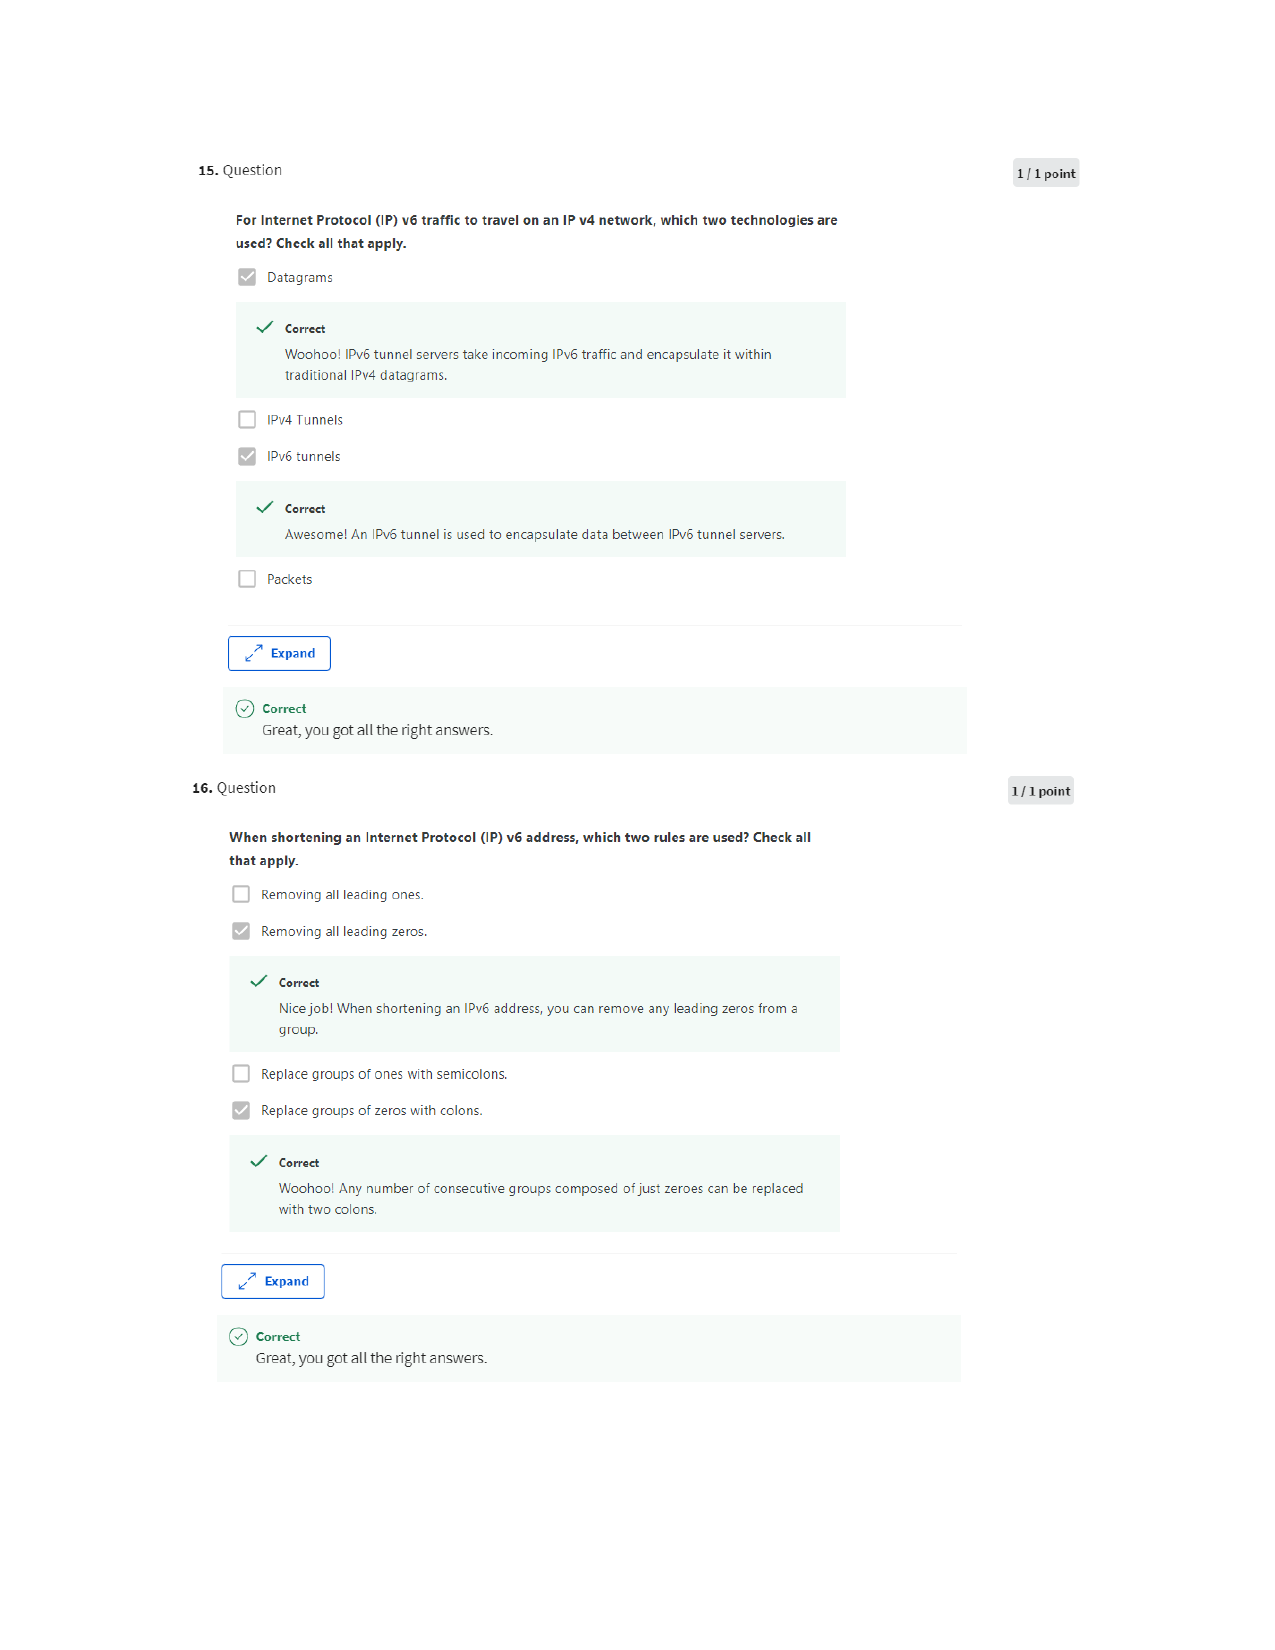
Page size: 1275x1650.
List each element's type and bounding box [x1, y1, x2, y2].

picture [187, 150, 1088, 769]
picture [187, 770, 1088, 1397]
